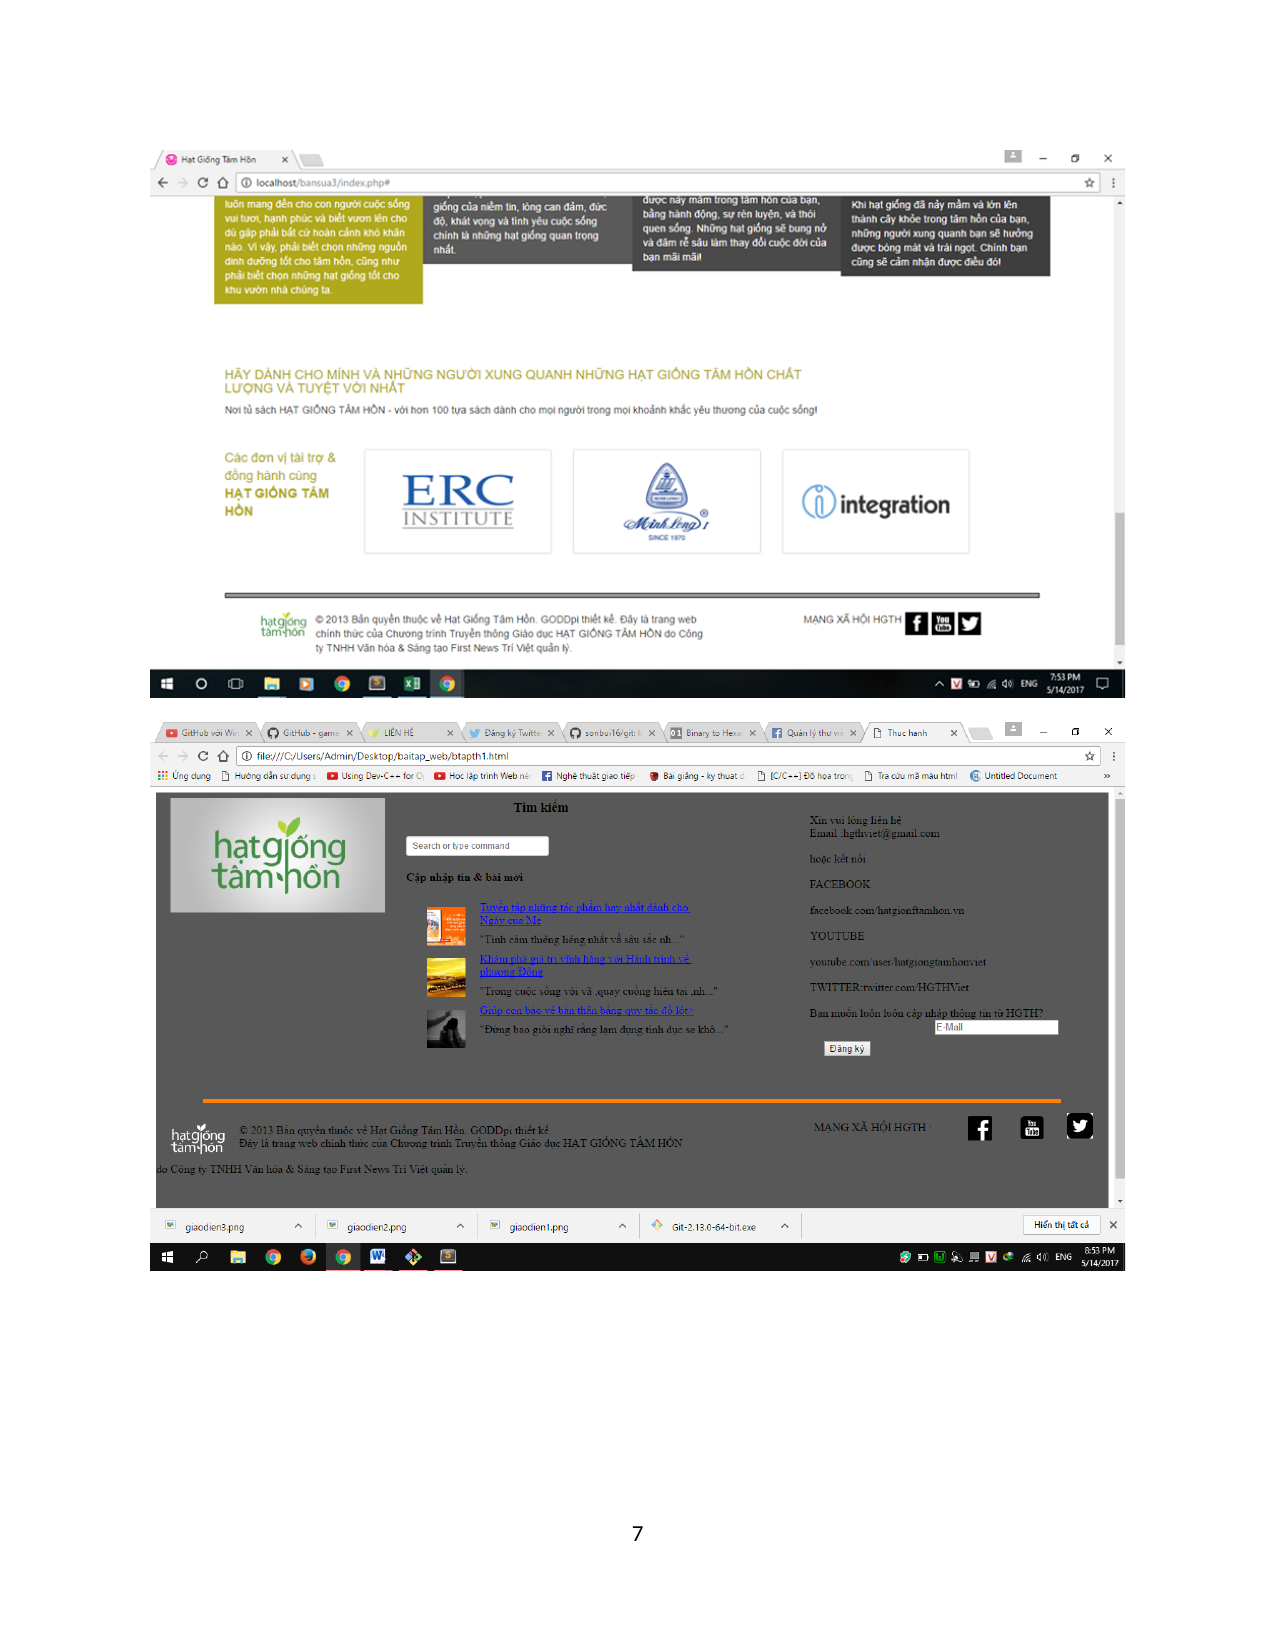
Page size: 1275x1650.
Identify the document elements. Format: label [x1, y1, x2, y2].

picture [150, 722, 1125, 1271]
picture [150, 150, 1125, 698]
